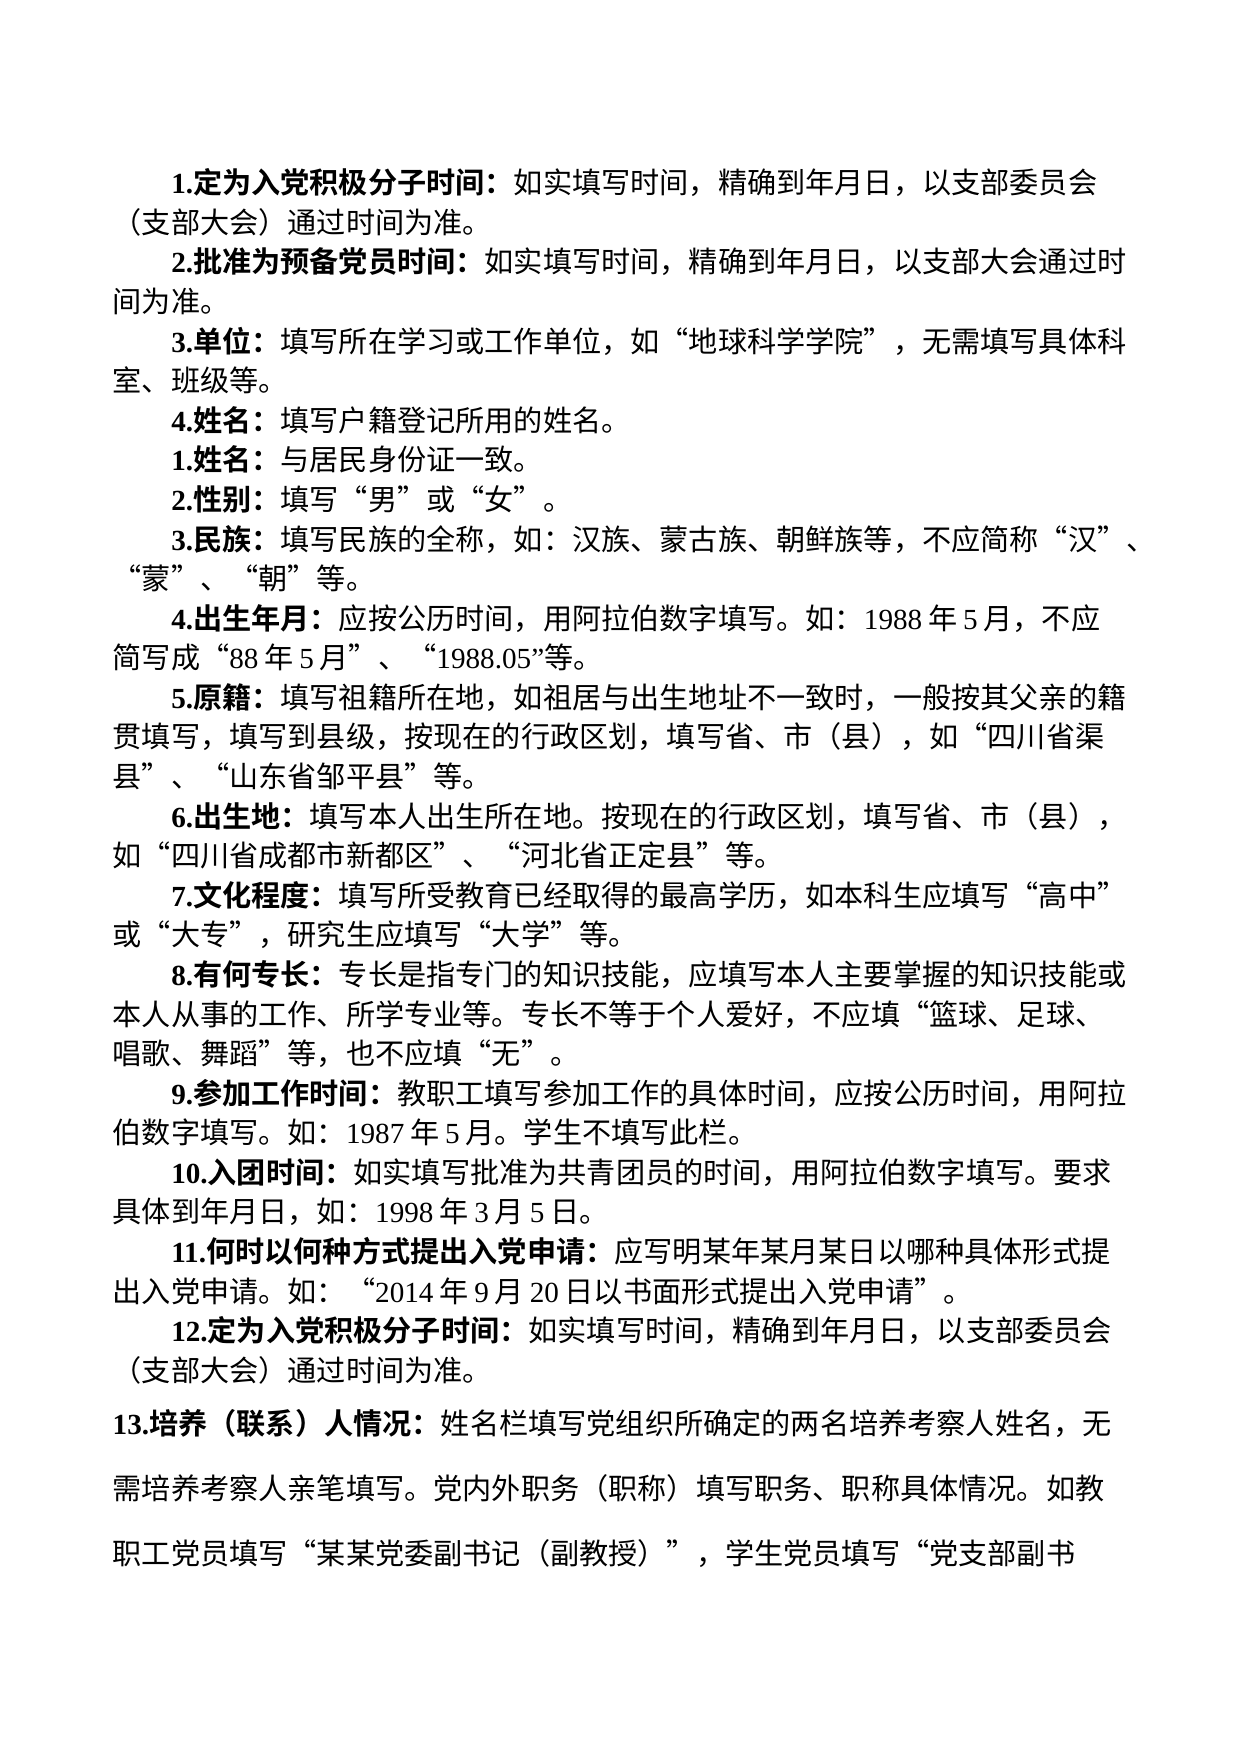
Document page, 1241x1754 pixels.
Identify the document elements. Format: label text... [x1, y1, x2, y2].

text 3.民族：填写民族的全称，如：汉族、蒙古族、朝鲜族等，不应简称“汉”、“蒙”、“朝”等。 [112, 518, 1128, 597]
text 12.定为入党积极分子时间：如实填写时间，精确到年月日，以支部委员会（支部大会）通过时间为准。 [112, 1310, 1128, 1389]
text 1.姓名：与居民身份证一致。 [112, 439, 1128, 479]
text 7.文化程度：填写所受教育已经取得的最高学历，如本科生应填写“高中”或“大专”，研究生应填写“大学”等。 [112, 874, 1128, 954]
text 3.单位：填写所在学习或工作单位，如“地球科学学院”，无需填写具体科室、班级等。 [112, 320, 1128, 399]
text 1.定为入党积极分子时间：如实填写时间，精确到年月日，以支部委员会（支部大会）通过时间为准。 [112, 162, 1128, 241]
text 8.有何专长：专长是指专门的知识技能，应填写本人主要掌握的知识技能或本人从事的工作、所学专业等。专长不等于个人爱好，不应填“篮球、足球、唱歌、舞蹈”等，也不应填“无”。 [112, 954, 1128, 1072]
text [112, 1389, 1128, 1584]
text 2.批准为预备党员时间：如实填写时间，精确到年月日，以支部大会通过时间为准。 [112, 241, 1128, 320]
text 11.何时以何种方式提出入党申请：应写明某年某月某日以哪种具体形式提出入党申请。如：“2014年9月20日以书面形式提出入党申请”。 [112, 1231, 1128, 1310]
text 4.姓名：填写户籍登记所用的姓名。 [112, 399, 1128, 439]
text 4.出生年月：应按公历时间，用阿拉伯数字填写。如：1988年5月，不应简写成“88年5月”、“等。 [112, 597, 1128, 677]
text 5.原籍：填写祖籍所在地，如祖居与出生地址不一致时，一般按其父亲的籍贯填写，填写到县级，按现在的行政区划，填写省、市（县），如“四川省渠县”、“山东省邹平县”等。 [112, 677, 1128, 795]
text 10.入团时间：如实填写批准为共青团员的时间，用阿拉伯数字填写。要求具体到年月日，如：1998年3月5日。 [112, 1152, 1128, 1231]
text 2.性别：填写“男”或“女”。 [112, 479, 1128, 518]
text 6.出生地：填写本人出生所在地。按现在的行政区划，填写省、市（县），如“四川省成都市新都区”、“河北省正定县”等。 [112, 795, 1128, 874]
text 9.参加工作时间：教职工填写参加工作的具体时间，应按公历时间，用阿拉伯数字填写。如：1987年5月。学生不填写此栏。 [112, 1072, 1128, 1152]
